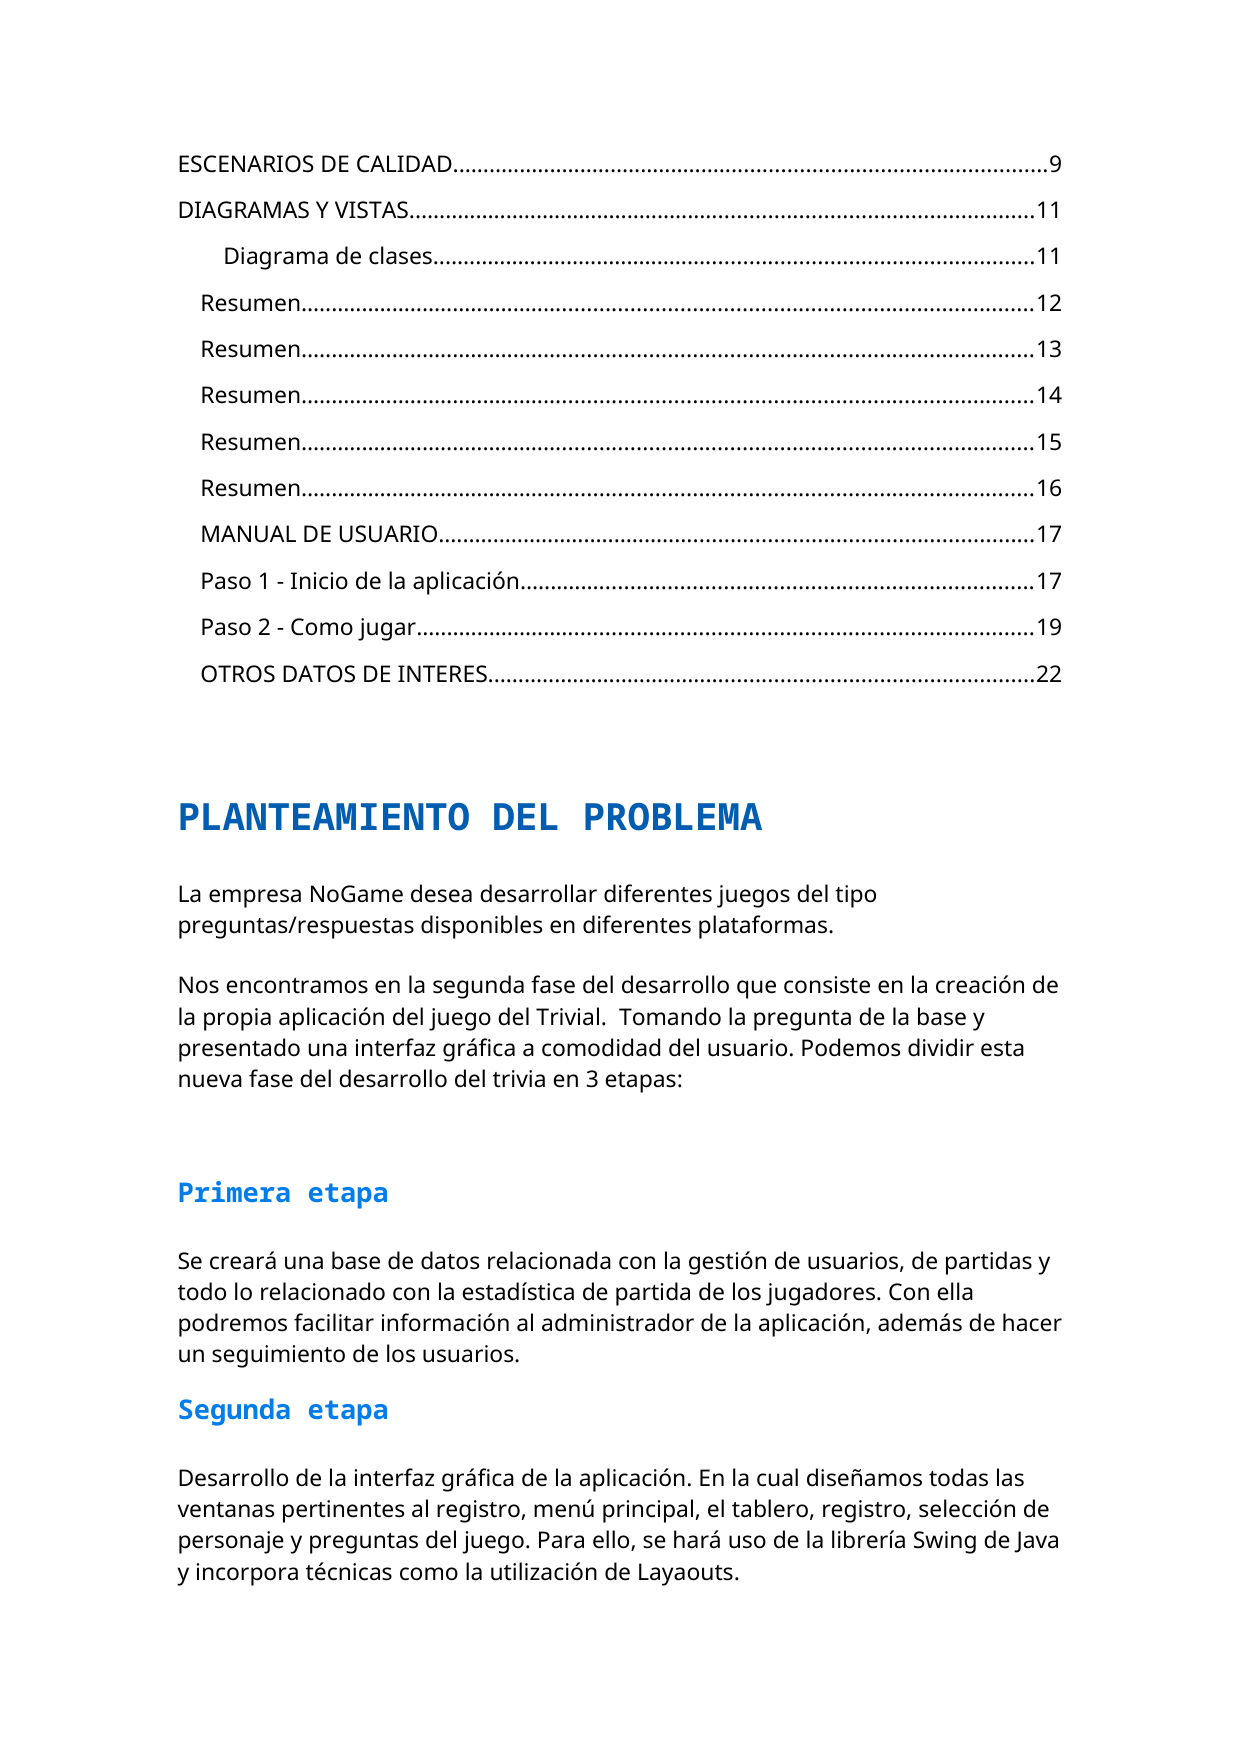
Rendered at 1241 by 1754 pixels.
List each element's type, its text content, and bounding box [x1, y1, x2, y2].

subtitle PLANTEAMIENTO DEL PROBLEMA [177, 790, 1063, 841]
text Se creará una base de datos relacionada con la gestión de usuarios, de partidas y todo lo relacionado con la estadística de partida de los jugadores. Con ella podremos facilitar información al administrador de la aplicación, además de hacer un seguimiento de los usuarios. [177, 1244, 1063, 1369]
text Nos encontramos en la segunda fase del desarrollo que consiste en la creación de la propia aplicación del juego del Trivial. Tomando la pregunta de la base y presentado una interfaz gráfica a comodidad del usuario. Podemos dividir esta nueva fase del desarrollo del trivia en 3 etapas: [177, 969, 1063, 1094]
subtitle Primera etapa [177, 1173, 1063, 1210]
text Desarrollo de la interfaz gráfica de la aplicación. En la cual diseñamos todas las ventanas pertinentes al registro, menú principal, el tablero, registro, selección de personaje y preguntas del juego. Para ello, se hará uso de la librería Swing de Java y incorpora técnicas como la utilización de Layaouts. [177, 1462, 1063, 1587]
text La empresa NoGame desea desarrollar diferentes juegos del tipo preguntas/respuestas disponibles en diferentes plataformas. [177, 878, 1063, 940]
subtitle Segunda etapa [177, 1390, 1063, 1427]
